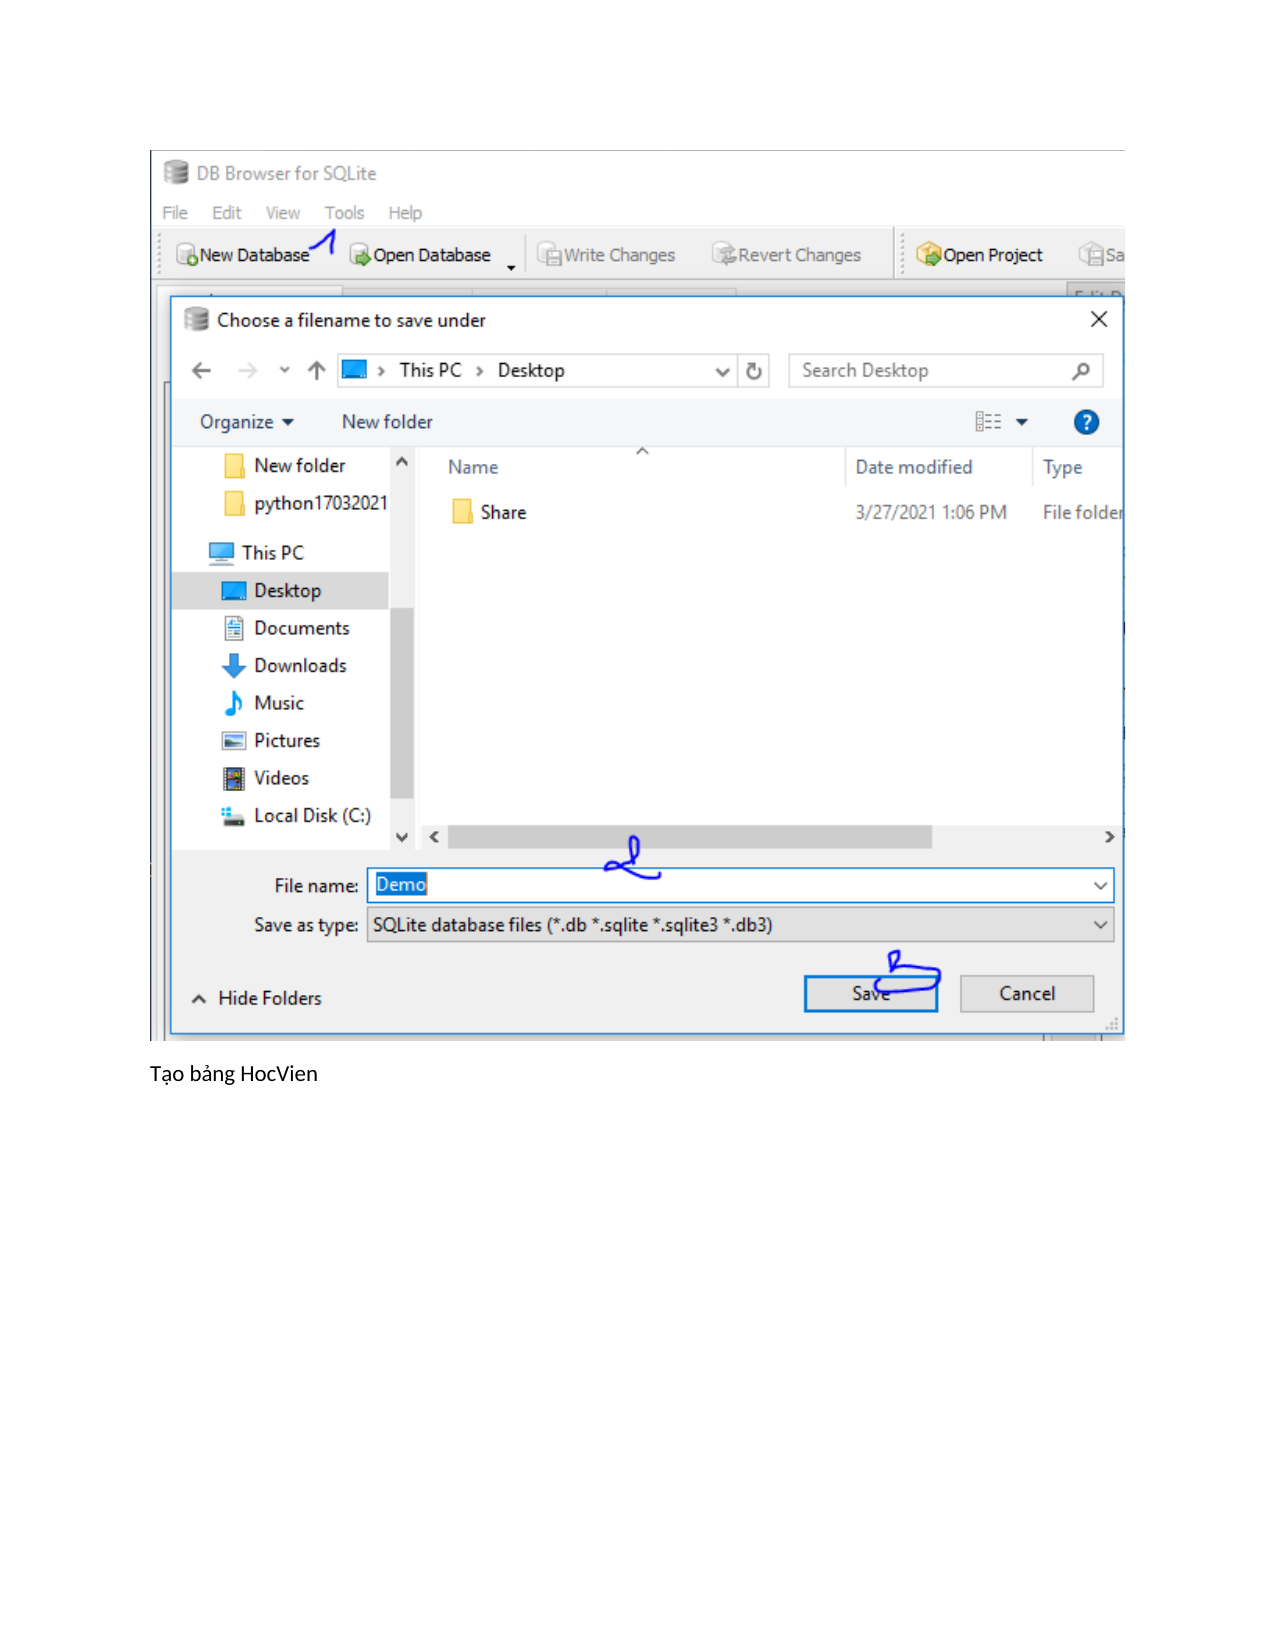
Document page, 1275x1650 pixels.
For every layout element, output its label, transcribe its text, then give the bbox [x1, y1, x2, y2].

picture [150, 150, 1125, 1041]
text Tạo bảng HocVien [150, 1059, 1125, 1088]
